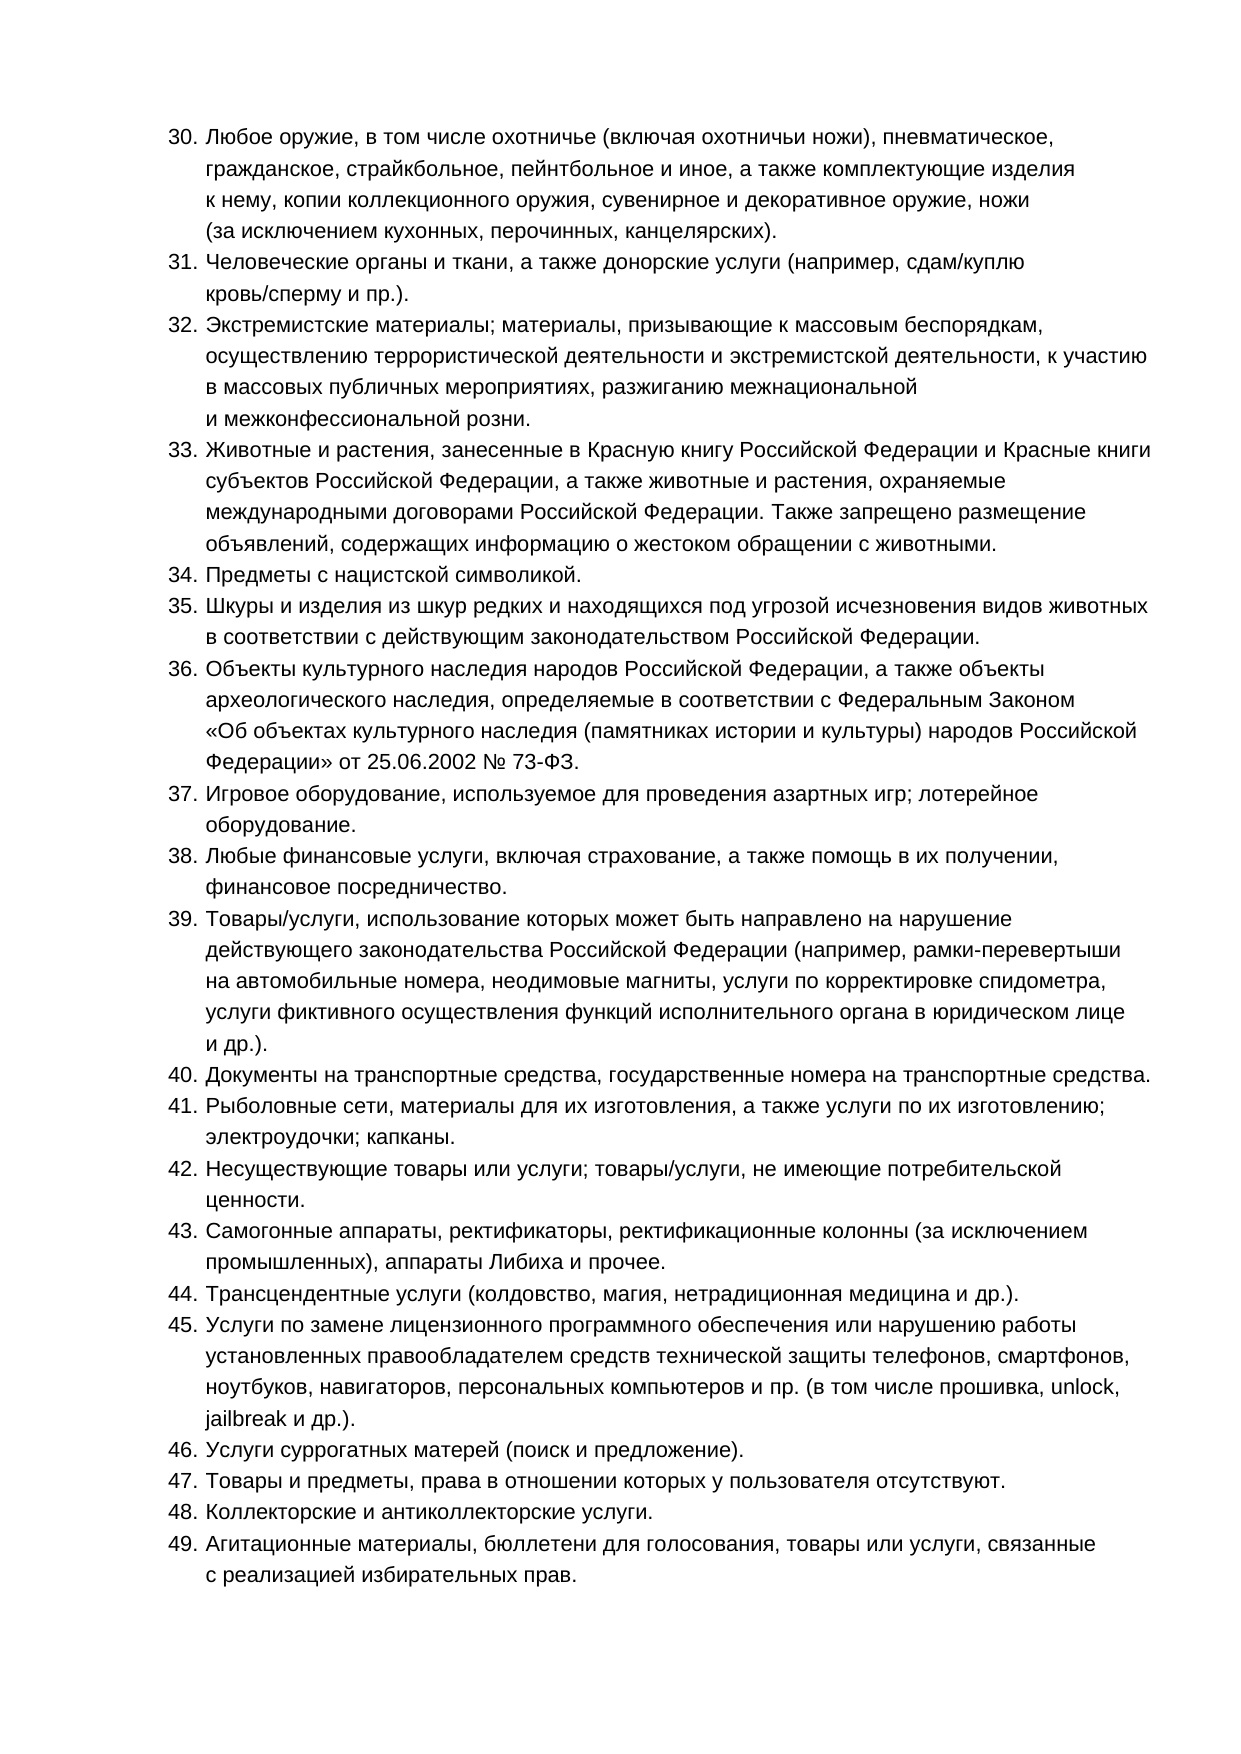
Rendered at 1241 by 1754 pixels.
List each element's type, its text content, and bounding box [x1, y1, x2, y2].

list Объекты культурного наследия народов Российской Федерации, а также объекты археологического наследия, определяемые в соответствии с Федеральным Законом «Об объектах культурного наследия (памятниках истории и культуры) народов Российской Федерации» от 25.06.2002 № 73-ФЗ. [168, 649, 1152, 774]
list Несуществующие товары или услуги; товары/услуги, не имеющие потребительской ценности. [168, 1149, 1152, 1212]
list Трансцендентные услуги (колдовство, магия, нетрадиционная медицина и др.). [168, 1274, 1152, 1306]
list Услуги по замене лицензионного программного обеспечения или нарушению работы установленных правообладателем средств технической защиты телефонов, смартфонов, ноутбуков, навигаторов, персональных компьютеров и пр. (в том числе прошивка, unlock, jailbreak и др.). [168, 1306, 1152, 1431]
list Рыболовные сети, материалы для их изготовления, а также услуги по их изготовлению; электроудочки; капканы. [168, 1087, 1152, 1149]
list Экстремистские материалы; материалы, призывающие к массовым беспорядкам, осуществлению террористической деятельности и экстремистской деятельности, к участию в массовых публичных мероприятиях, разжиганию межнациональной и межконфессиональной розни. [168, 306, 1152, 431]
list Шкуры и изделия из шкур редких и находящихся под угрозой исчезновения видов животных в соответствии с действующим законодательством Российской Федерации. [168, 587, 1152, 649]
list Любые финансовые услуги, включая страхование, а также помощь в их получении, финансовое посредничество. [168, 837, 1152, 899]
list Коллекторские и антиколлекторские услуги. [168, 1493, 1152, 1524]
list Услуги суррогатных матерей (поиск и предложение). [168, 1431, 1152, 1462]
list Агитационные материалы, бюллетени для голосования, товары или услуги, связанные с реализацией избирательных прав. [168, 1524, 1152, 1587]
list Животные и растения, занесенные в Красную книгу Российской Федерации и Красные книги субъектов Российской Федерации, а также животные и растения, охраняемые международными договорами Российской Федерации. Также запрещено размещение объявлений, содержащих информацию о жестоком обращении с животными. [168, 431, 1152, 556]
list Предметы с нацистской символикой. [168, 556, 1152, 587]
list Самогонные аппараты, ректификаторы, ректификационные колонны (за исключением промышленных), аппараты Либиха и прочее. [168, 1212, 1152, 1274]
list Документы на транспортные средства, государственные номера на транспортные средства. [168, 1056, 1152, 1087]
list Товары/услуги, использование которых может быть направлено на нарушение действующего законодательства Российской Федерации (например, рамки-перевертыши на автомобильные номера, неодимовые магниты, услуги по корректировке спидометра, услуги фиктивного осуществления функций исполнительного органа в юридическом лице и др.). [168, 899, 1152, 1056]
list Любое оружие, в том числе охотничье (включая охотничьи ножи), пневматическое, гражданское, страйкбольное, пейнтбольное и иное, а также комплектующие изделия к нему, копии коллекционного оружия, сувенирное и декоративное оружие, ножи (за исключением кухонных, перочинных, канцелярских). [168, 118, 1152, 243]
list Человеческие органы и ткани, а также донорские услуги (например, сдам/куплю кровь/сперму и пр.). [168, 243, 1152, 306]
list Товары и предметы, права в отношении которых у пользователя отсутствуют. [168, 1462, 1152, 1493]
list Игровое оборудование, используемое для проведения азартных игр; лотерейное оборудование. [168, 774, 1152, 837]
